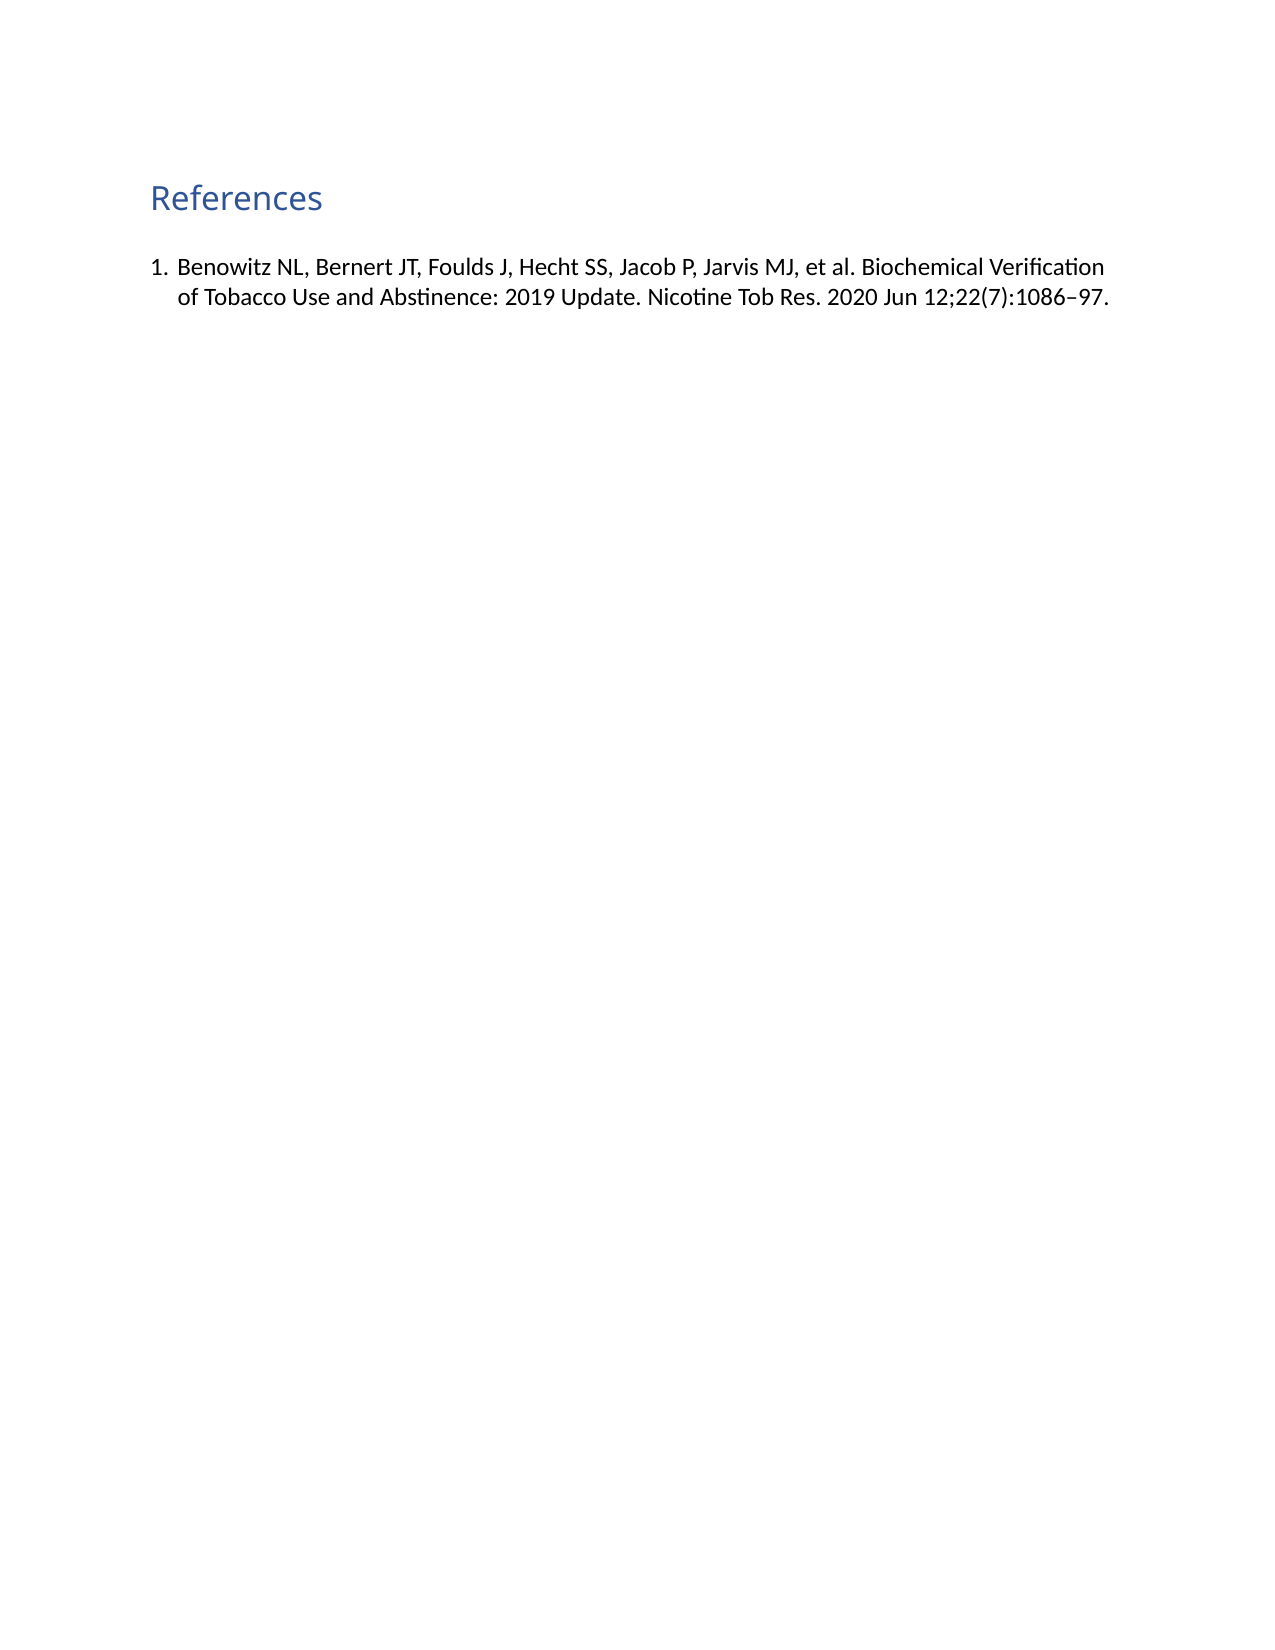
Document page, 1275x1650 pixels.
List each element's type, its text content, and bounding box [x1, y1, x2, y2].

text 1. Benowitz NL, Bernert JT, Foulds J, Hecht SS, Jacob P, Jarvis MJ, et al. Biochemical Verification of Tobacco Use and Abstinence: 2019 Update. Nicotine Tob Res. 2020 Jun 12;22(7):1086–97. [150, 251, 1125, 312]
subtitle References [150, 175, 1125, 220]
